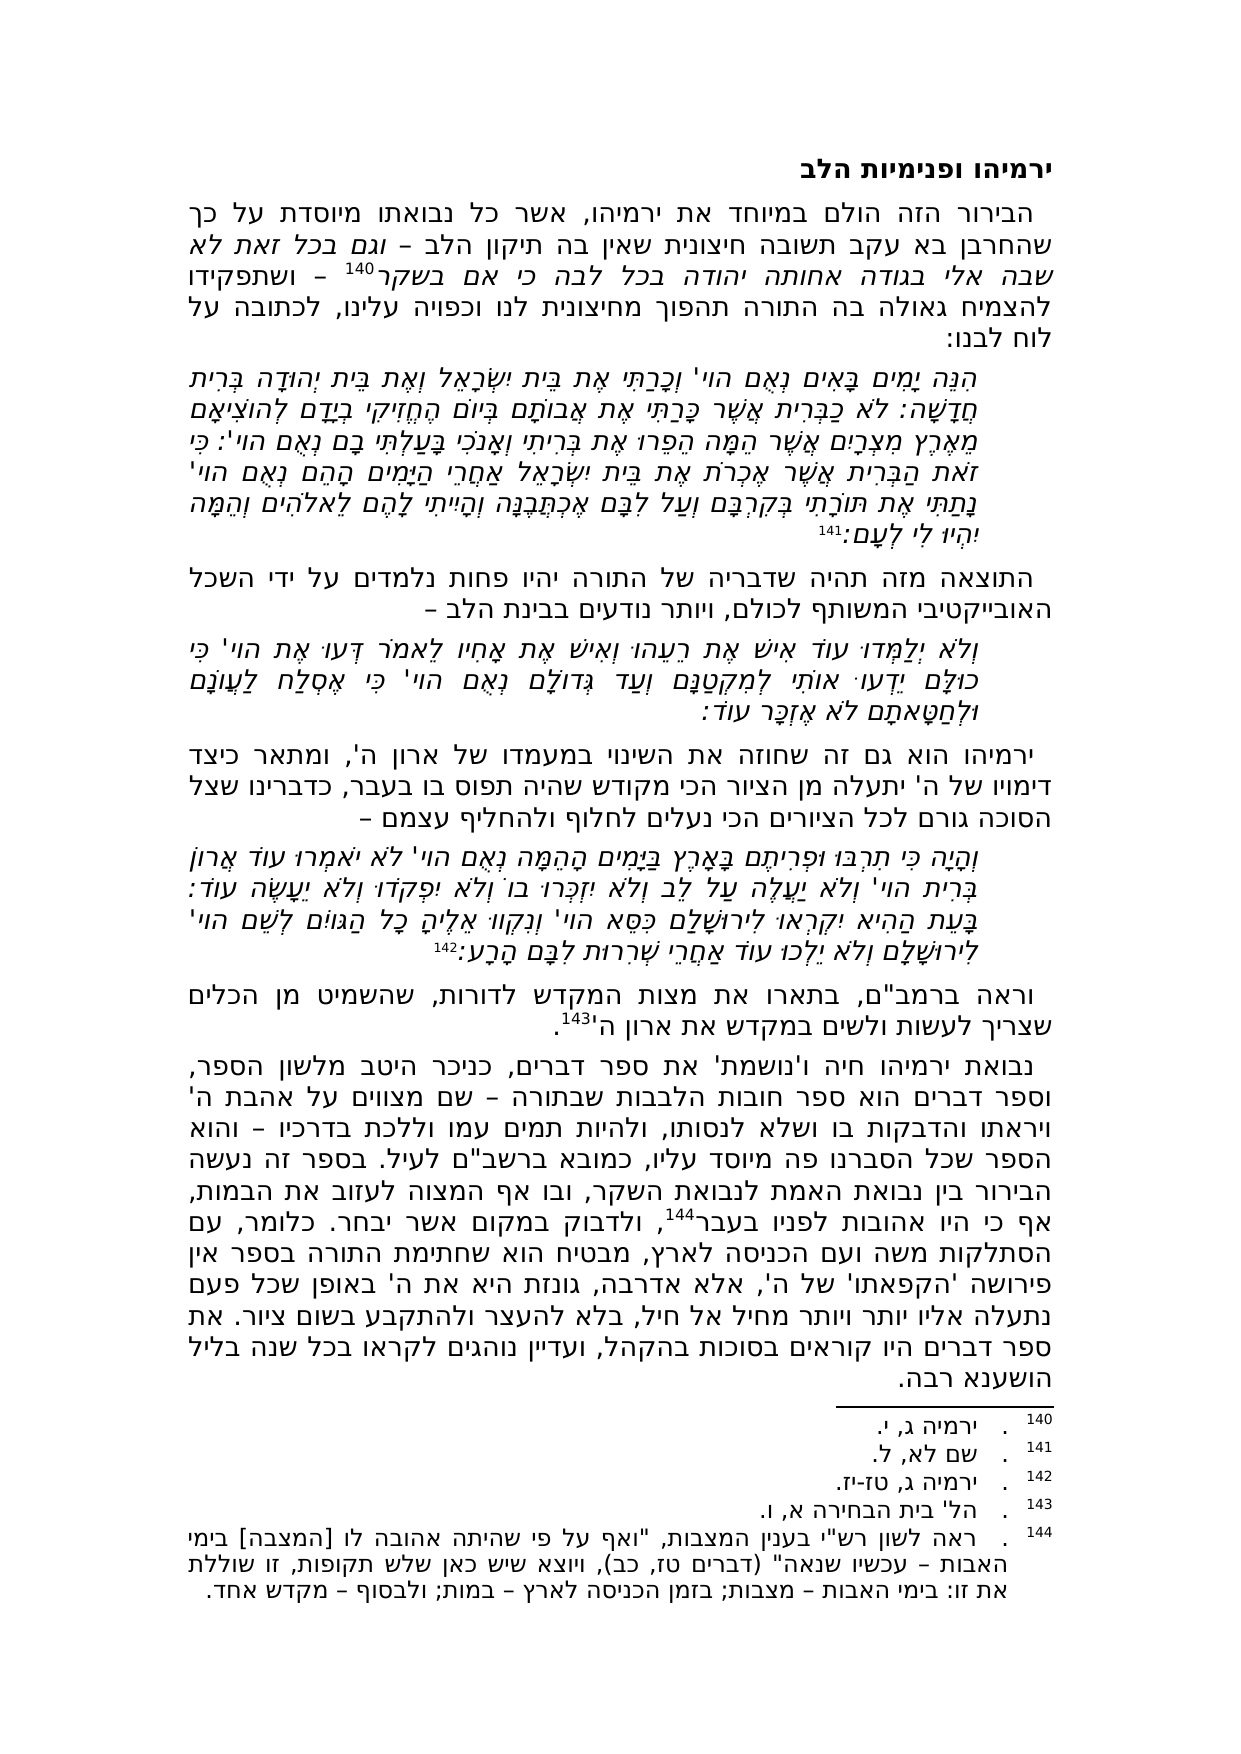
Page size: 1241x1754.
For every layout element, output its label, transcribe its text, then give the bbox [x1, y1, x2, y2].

text הבירור הזה הולם במיוחד את ירמיהו, אשר כל נבואתו מיוסדת על כך שהחרבן בא עקב תשובה חיצונית שאין בה תיקון הלב – וגם בכל זאת לא שבה אלי בגודה אחותה יהודה בכל לבה כי אם בשקר – ושתפקידו להצמיח גאולה בה התורה תהפוך מחיצונית לנו וכפויה עלינו, לכתובה על לוח לבנו: [187, 198, 1053, 354]
text הִנֵּה יָמִים בָּאִים נְאֻם הוי' וְכָרַתִּי אֶת בֵּית יִשְׂרָאֵל וְאֶת בֵּית יְהוּדָה בְּרִית חֲדָשָׁה: לֹא כַבְּרִית אֲשֶׁר כָּרַתִּי אֶת אֲבוֹתָם בְּיוֹם הֶחֱזִיקִי בְיָדָם לְהוֹצִיאָם מֵאֶרֶץ מִצְרָיִם אֲשֶׁר הֵמָּה הֵפֵרוּ אֶת בְּרִיתִי וְאָנֹכִי בָּעַלְתִּי בָם נְאֻם הוי': כִּי זֹאת הַבְּרִית אֲשֶׁר אֶכְרֹת אֶת בֵּית יִשְׂרָאֵל אַחֲרֵי הַיָּמִים הָהֵם נְאֻם הוי' נָתַתִּי אֶת תּוֹרָתִי בְּקִרְבָּם וְעַל לִבָּם אֶכְתֲּבֶנָּה וְהָיִיתִי לָהֶם לֵאלֹהִים וְהֵמָּה יִהְיוּ לִי לְעָם: [187, 362, 978, 550]
text נבואת ירמיהו חיה ו'נושמת' את ספר דברים, כניכר היטב מלשון הספר, וספר דברים הוא ספר חובות הלבבות שבתורה – שם מצווים על אהבת ה' ויראתו והדבקות בו ושלא לנסותו, ולהיות תמים עמו וללכת בדרכיו – והוא הספר שכל הסברנו פה מיוסד עליו, כמובא ברשב"ם לעיל. בספר זה נעשה הבירור בין נבואת האמת לנבואת השקר, ובו אף המצוה לעזוב את הבמות, אף כי היו אהובות לפניו בעבר, ולדבוק במקום אשר יבחר. כלומר, עם הסתלקות משה ועם הכניסה לארץ, מבטיח הוא שחתימת התורה בספר אין פירושה 'הקפאתו' של ה', אלא אדרבה, גונזת היא את ה' באופן שכל פעם נתעלה אליו יותר ויותר מחיל אל חיל, בלא להעצר ולהתקבע בשום ציור. את ספר דברים היו קוראים בסוכות בהקהל, ועדיין נוהגים לקראו בכל שנה בליל הושענא רבה. [187, 1050, 1053, 1394]
text וְהָיָה כִּי תִרְבּוּ וּפְרִיתֶם בָּאָרֶץ בַּיָּמִים הָהֵמָּה נְאֻם הוי' לֹא יֹאמְרוּ עוֹד אֲרוֹן בְּרִית הוי' וְלֹא יַעֲלֶה עַל לֵב וְלֹא יִזְכְּרוּ בוֹ וְלֹא יִפְקֹדוּ וְלֹא יֵעָשֶׂה עוֹד: בָּעֵת הַהִיא יִקְרְאוּ לִירוּשָׁלִַם כִּסֵּא הוי' וְנִקְווּ אֵלֶיהָ כָל הַגּוֹיִם לְשֵׁם הוי' לִירוּשָׁלִָם וְלֹא יֵלְכוּ עוֹד אַחֲרֵי שְׁרִרוּת לִבָּם הָרָע: [187, 842, 978, 967]
text ירמיהו הוא גם זה שחוזה את השינוי במעמדו של ארון ה', ומתאר כיצד דימויו של ה' יתעלה מן הציור הכי מקודש שהיה תפוס בו בעבר, כדברינו שצל הסוכה גורם לכל הציורים הכי נעלים לחלוף ולהחליף עצמם – [187, 739, 1053, 833]
text התוצאה מזה תהיה שדבריה של התורה יהיו פחות נלמדים על ידי השכל האובייקטיבי המשותף לכולם, ויותר נודעים בבינת הלב – [187, 562, 1053, 625]
text וְלֹא יְלַמְּדוּ עוֹד אִישׁ אֶת רֵעֵהוּ וְאִישׁ אֶת אָחִיו לֵאמֹר דְּעוּ אֶת הוי' כִּי כוּלָּם יֵדְעוּ אוֹתִי לְמִקְטַנָּם וְעַד גְּדוֹלָם נְאֻם הוי' כִּי אֶסְלַח לַעֲוֹנָם וּלְחַטָּאתָם לֹא אֶזְכָּר עוֹד: [187, 633, 978, 727]
subtitle ירמיהו ופנימיות הלב [187, 150, 1053, 185]
text וראה ברמב"ם, בתארו את מצות המקדש לדורות, שהשמיט מן הכלים שצריך לעשות ולשים במקדש את ארון ה'. [187, 979, 1053, 1042]
